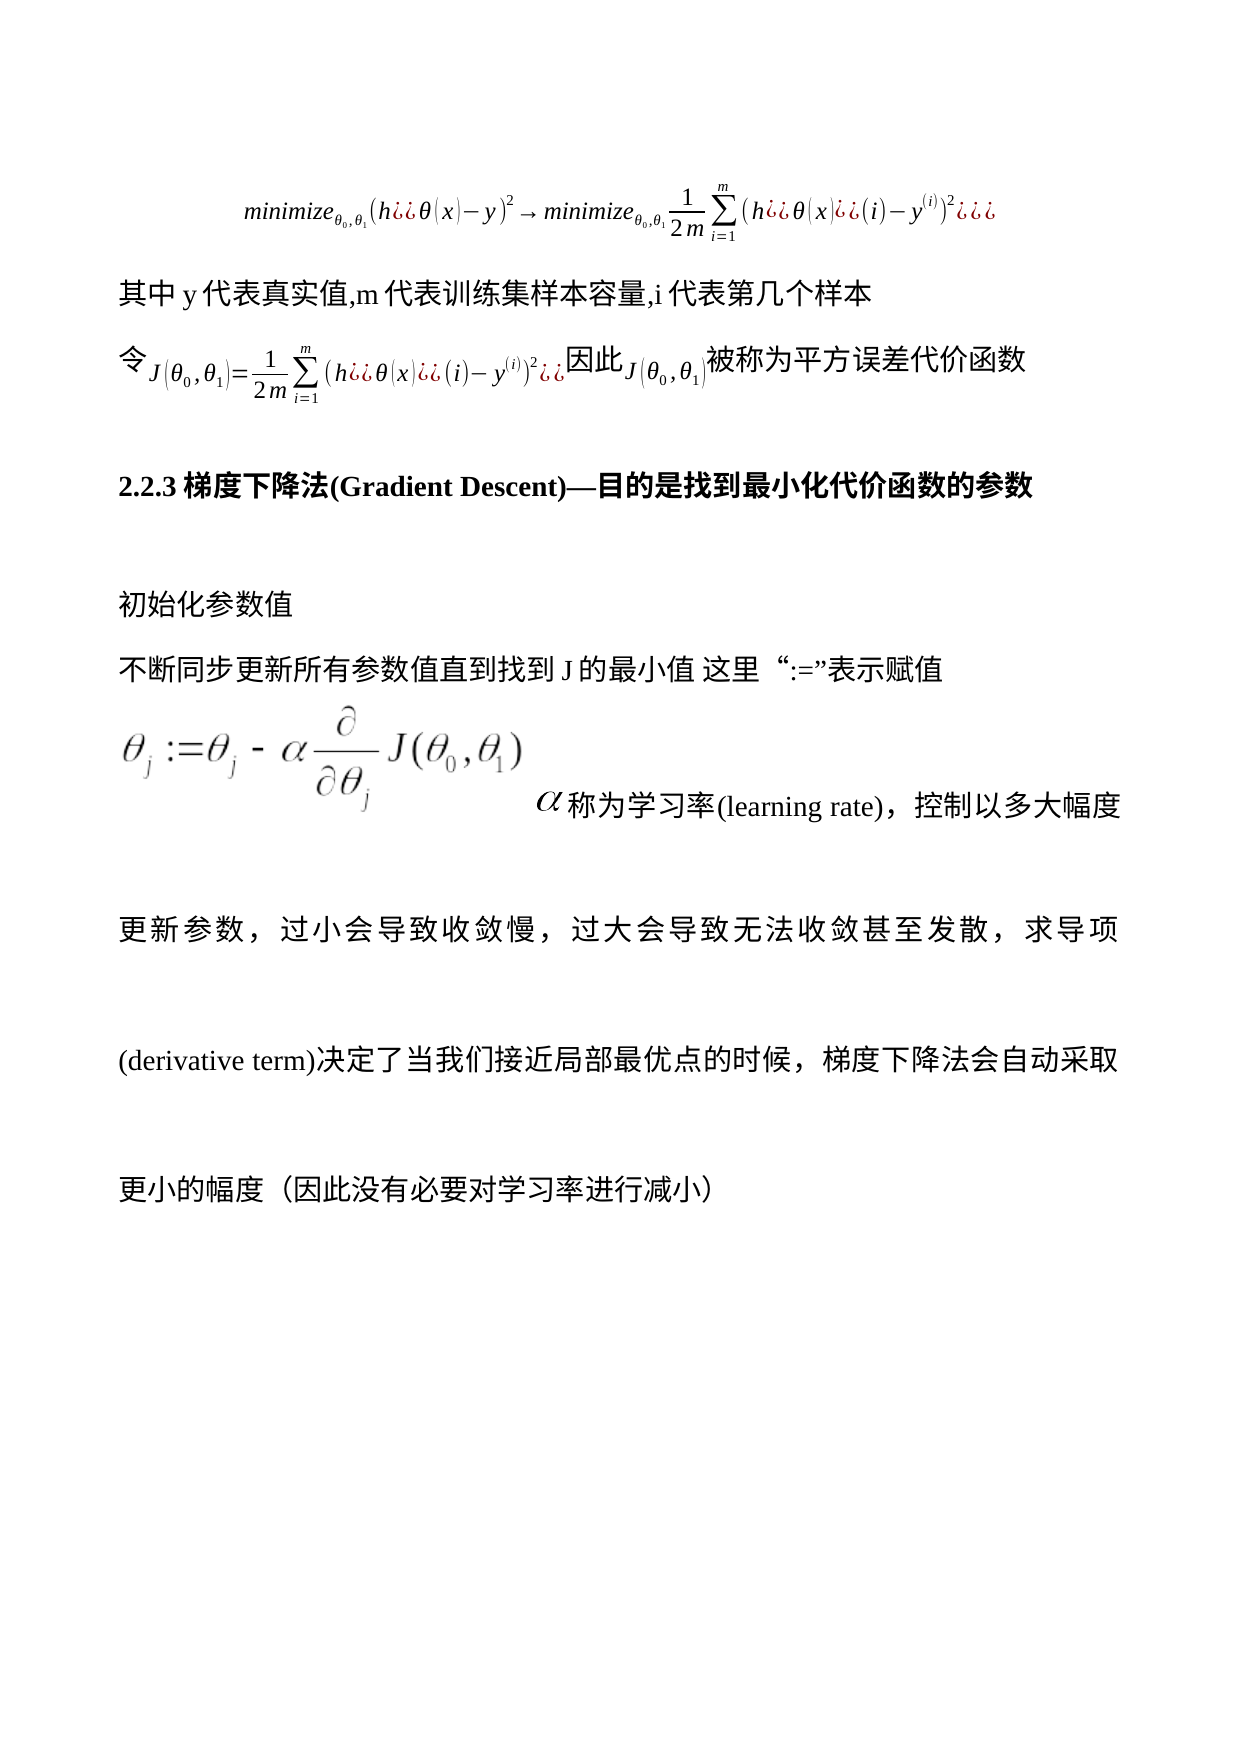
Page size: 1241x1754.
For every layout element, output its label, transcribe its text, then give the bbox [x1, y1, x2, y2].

text 令因此被称为平方误差代价函数 [118, 324, 1122, 422]
text 其中y代表真实值,m代表训练集样本容量,i代表第几个样本 [118, 259, 1122, 324]
subtitle 2.2.3 梯度下降法(Gradient Descent)—目的是找到最小化代价函数的参数 [118, 451, 1122, 516]
text 称为学习率(learning rate)，控制以多大幅度更新参数，过小会导致收敛慢，过大会导致无法收敛甚至发散，求导项(derivative term)决定了当我们接近局部最优点的时候，梯度下降法会自动采取更小的幅度（因此没有必要对学习率进行减小） [118, 700, 1122, 1220]
text 初始化参数值 [118, 570, 1122, 635]
text 不断同步更新所有参数值直到找到J的最小值 这里“:=”表示赋值 [118, 635, 1122, 700]
